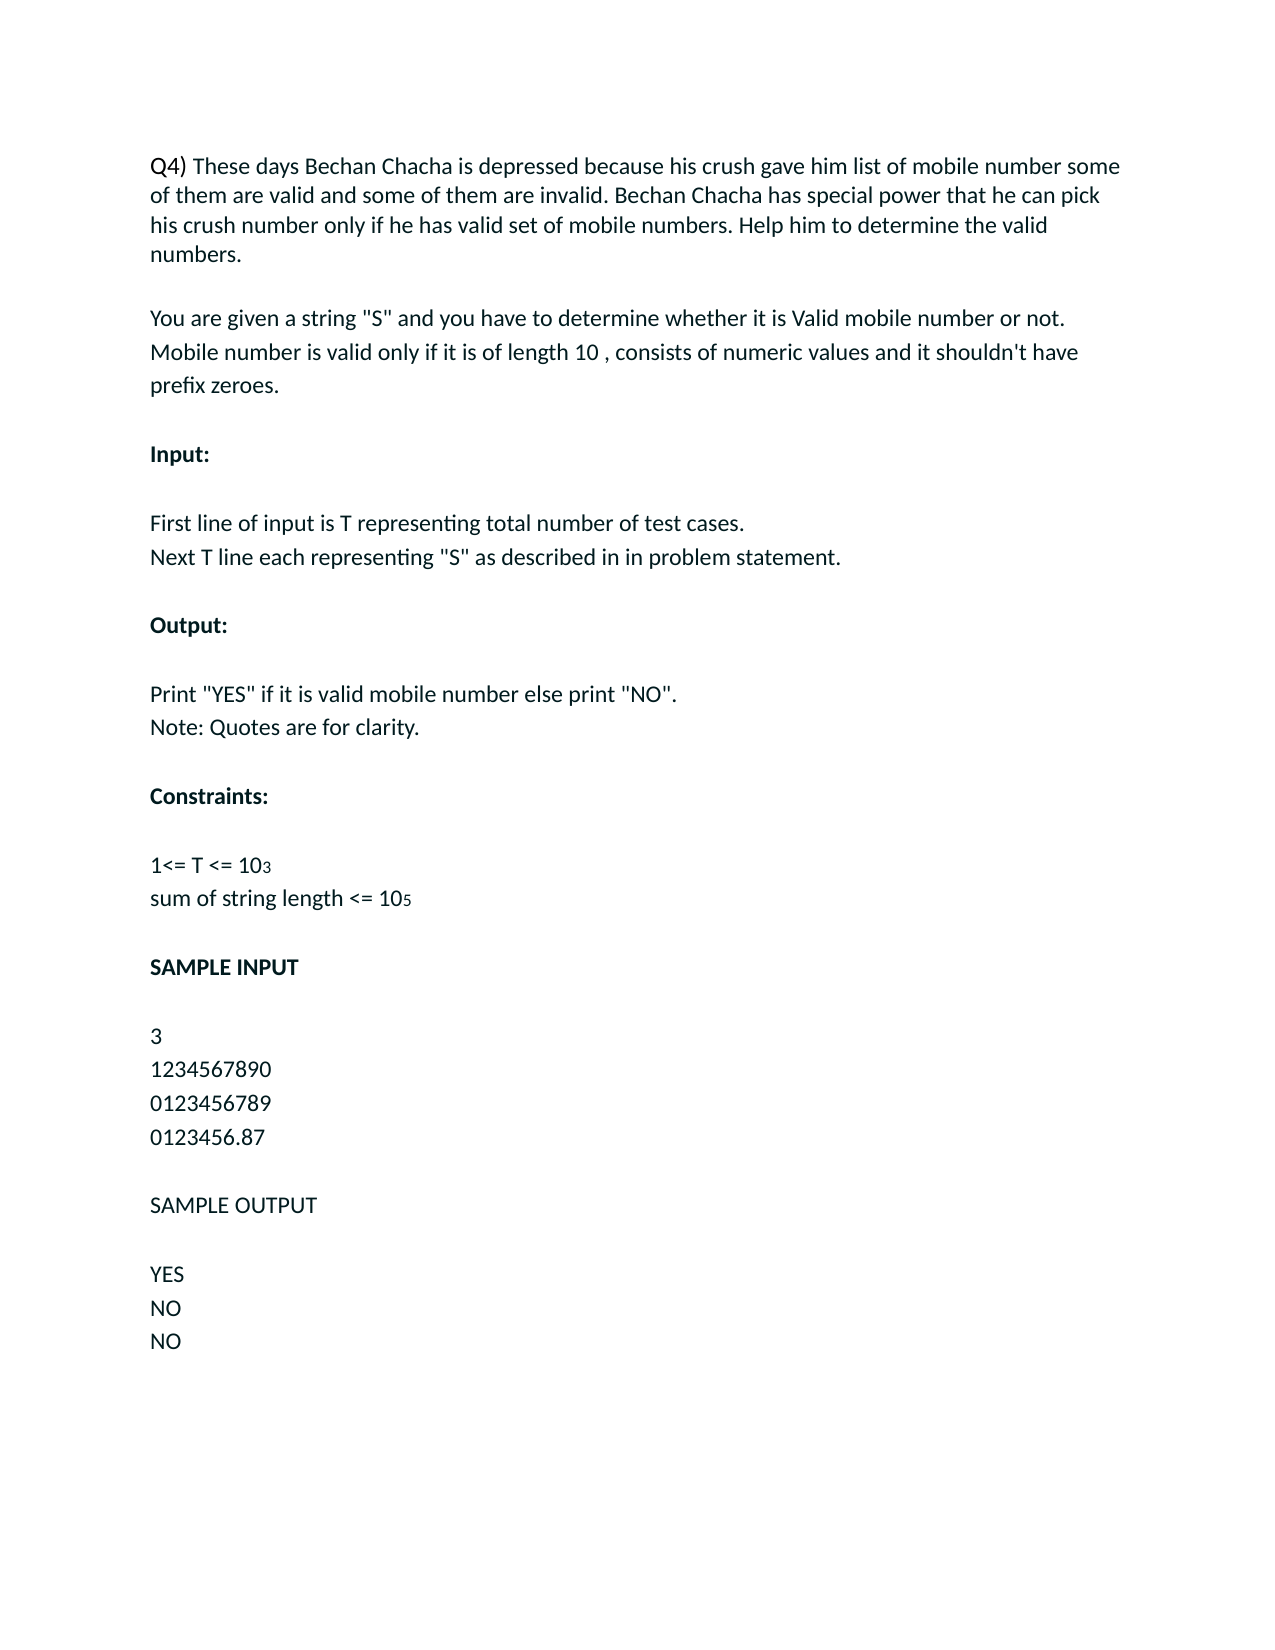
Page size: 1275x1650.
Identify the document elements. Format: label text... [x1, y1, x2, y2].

text First line of input is T representing total number of test cases. [150, 508, 1125, 537]
text Print "YES" if it is valid mobile number else print "NO". [150, 679, 1125, 708]
text NO [150, 1326, 1125, 1356]
text NO [150, 1293, 1125, 1322]
text Note: Quotes are for clarity. [150, 712, 1125, 742]
text Next T line each representing "S" as described in in problem statement. [150, 542, 1125, 571]
text sum of string length <= 105 [150, 883, 1125, 913]
text 0123456789 [150, 1088, 1125, 1117]
text 1234567890 [150, 1054, 1125, 1084]
text 0123456.87 [150, 1122, 1125, 1151]
text Input: [150, 439, 1125, 468]
text SAMPLE INPUT [150, 952, 1125, 981]
text 1<= T <= 103 [150, 850, 1125, 879]
text Q4) These days Bechan Chacha is depressed because his crush gave him list of mobile number some of them are valid and some of them are invalid. Bechan Chacha has special power that he can pick his crush number only if he has valid set of mobile numbers. Help him to determine the valid numbers. [150, 150, 1125, 268]
text Output: [150, 610, 1125, 639]
text YES [150, 1259, 1125, 1288]
text Constraints: [150, 781, 1125, 810]
text You are given a string "S" and you have to determine whether it is Valid mobile number or not. Mobile number is valid only if it is of length 10 , consists of numeric values and it shouldn't have prefix zeroes. [150, 303, 1125, 400]
text SAMPLE OUTPUT [150, 1190, 1125, 1219]
text 3 [150, 1021, 1125, 1050]
